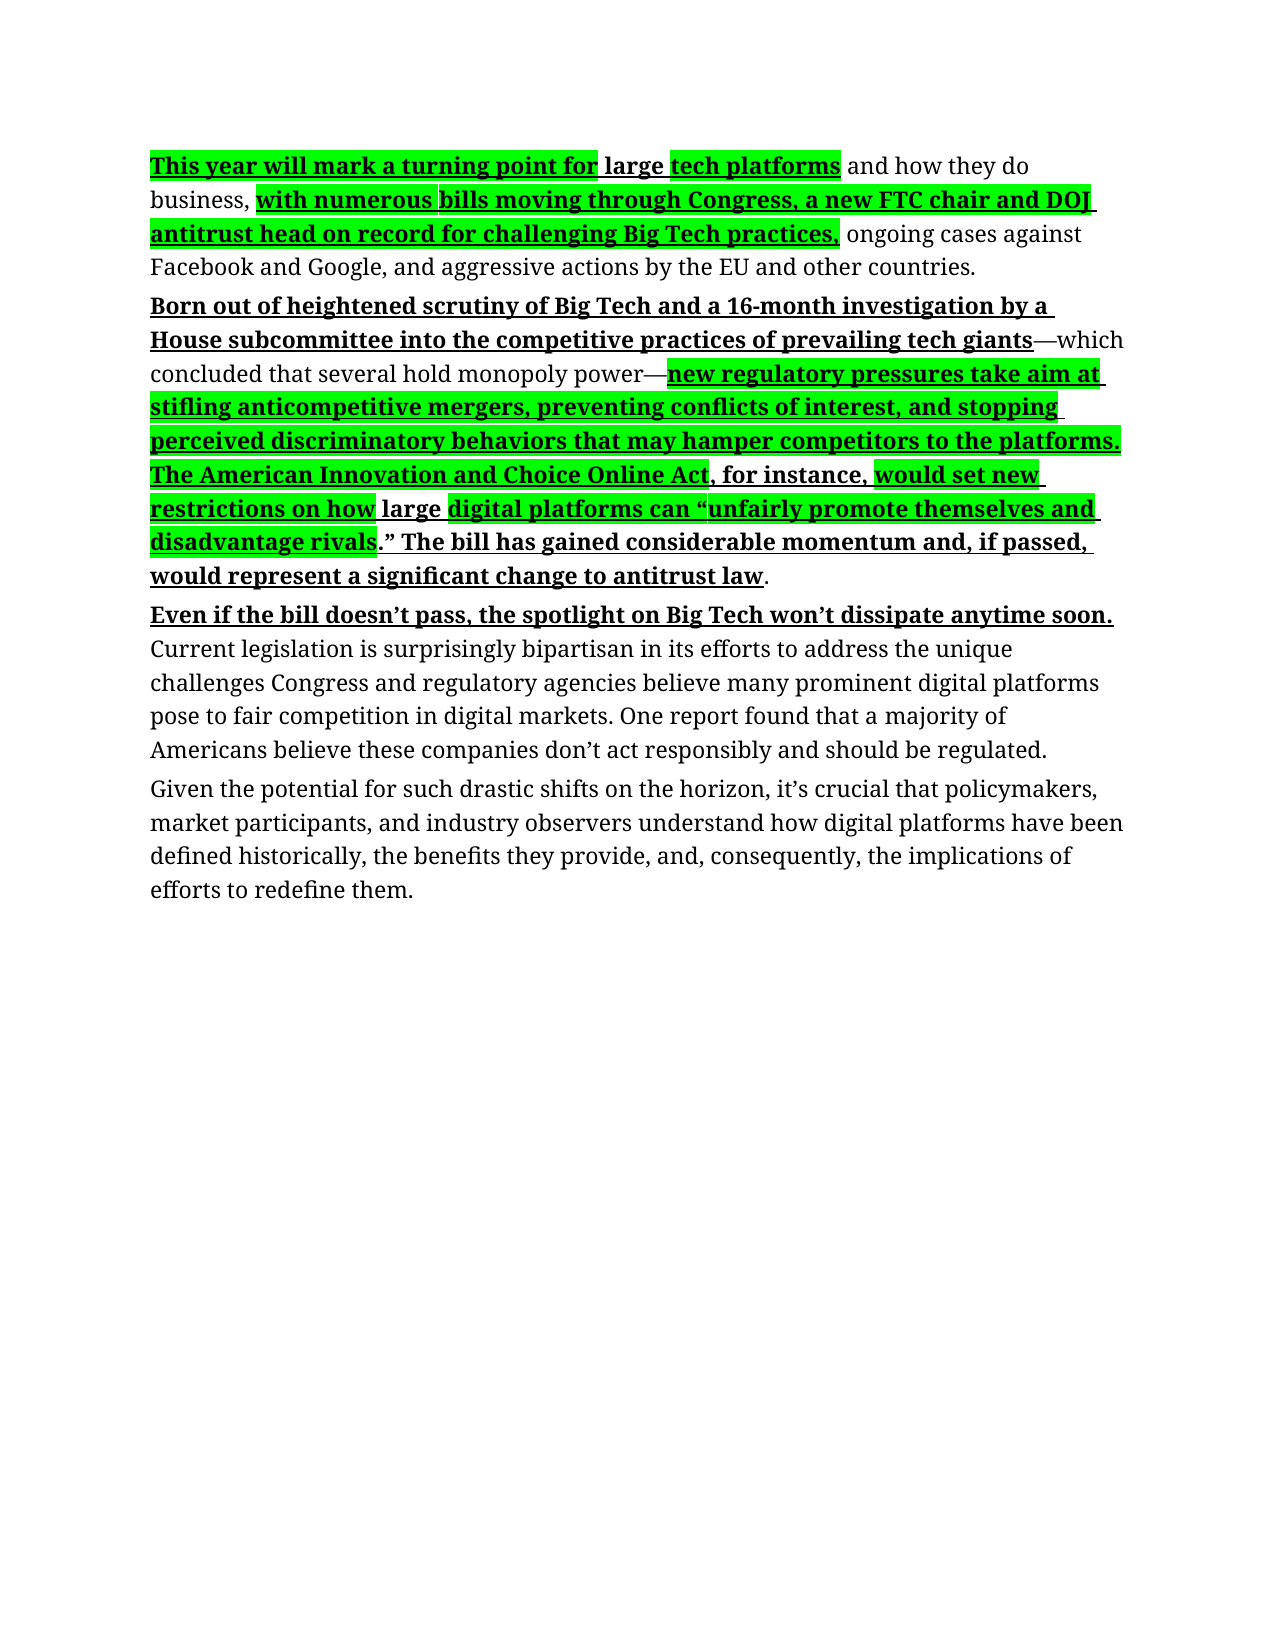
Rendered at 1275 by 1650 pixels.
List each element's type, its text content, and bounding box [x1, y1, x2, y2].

text This year will mark a turning point for large tech platforms and how they do business, with numerous bills moving through Congress, a new FTC chair and DOJ antitrust head on record for challenging Big Tech practices, ongoing cases against Facebook and Google, and aggressive actions by the EU and other countries. [150, 150, 1125, 282]
text Given the potential for such drastic shifts on the horizon, it’s crucial that policymakers, market participants, and industry observers understand how digital platforms have been defined historically, the benefits they provide, and, consequently, the implications of efforts to redefine them. [150, 773, 1125, 905]
text Even if the bill doesn’t pass, the spotlight on Big Tech won’t dissipate anytime soon. Current legislation is surprisingly bipartisan in its efforts to address the unique challenges Congress and regulatory agencies believe many prominent digital platforms pose to fair competition in digital markets. One report found that a majority of Americans believe these companies don’t act responsibly and should be regulated. [150, 599, 1125, 765]
text Born out of heightened scrutiny of Big Tech and a 16-month investigation by a House subcommittee into the competitive practices of prevailing tech giants—which concluded that several hold monopoly power—new regulatory pressures take aim at stifling anticompetitive mergers, preventing conflicts of interest, and stopping perceived discriminatory behaviors that may hamper competitors to the platforms. The American Innovation and Choice Online Act, for instance, would set new restrictions on how large digital platforms can “unfairly promote themselves and disadvantage rivals.” The bill has gained considerable momentum and, if passed, would represent a significant change to antitrust law. [150, 290, 1125, 591]
